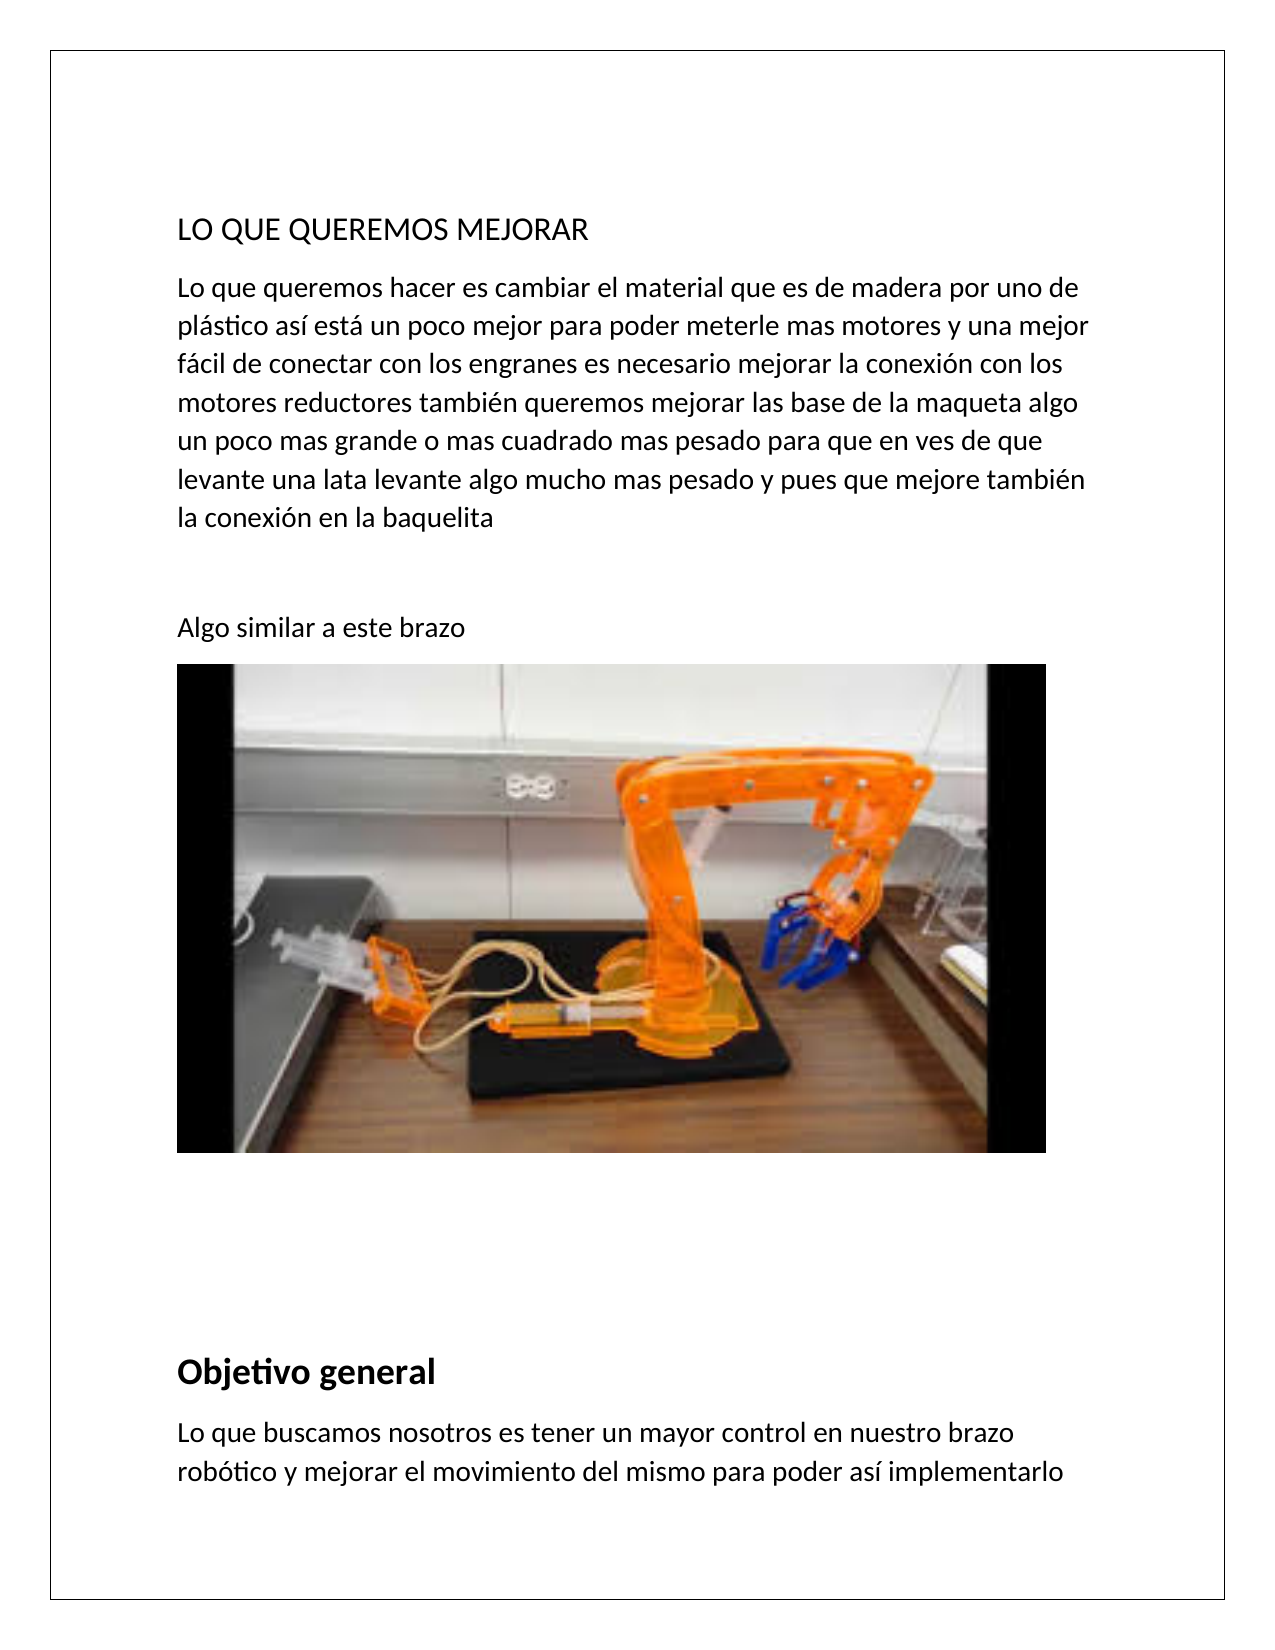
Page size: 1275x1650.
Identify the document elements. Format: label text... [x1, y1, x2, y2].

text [177, 1414, 1098, 1488]
text Algo similar a este brazo [177, 609, 1098, 645]
text LO QUE QUEREMOS MEJORAR [177, 208, 1098, 249]
picture [177, 664, 1046, 1153]
text Objetivo general [177, 1348, 1098, 1394]
text Lo que queremos hacer es cambiar el material que es de madera por uno de plástico así está un poco mejor para poder meterle mas motores y una mejor fácil de conectar con los engranes es necesario mejorar la conexión con los motores reductores también queremos mejorar las base de la maqueta algo un poco mas grande o mas cuadrado mas pesado para que en ves de que levante una lata levante algo mucho mas pesado y pues que mejore también la conexión en la baquelita [177, 269, 1098, 535]
